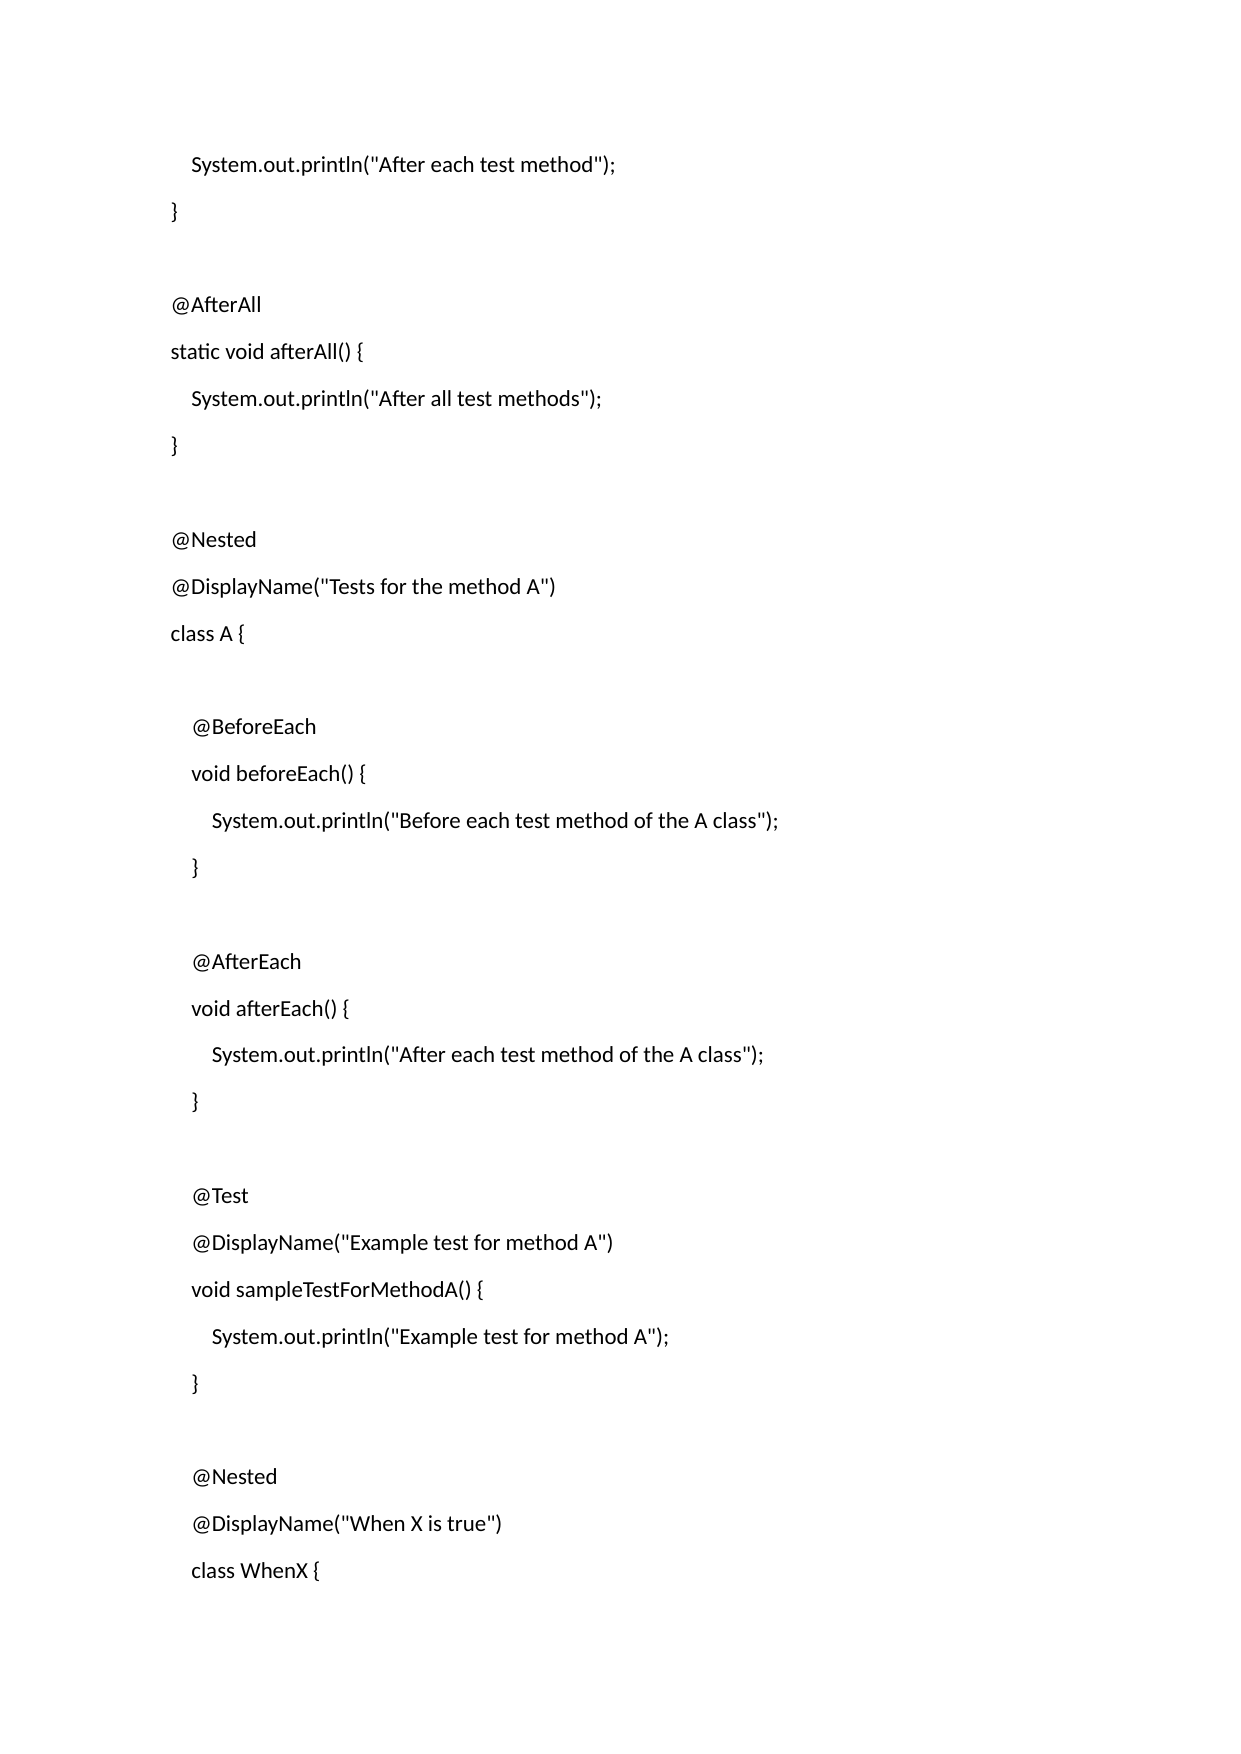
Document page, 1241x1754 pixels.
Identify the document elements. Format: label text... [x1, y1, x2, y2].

text } [150, 853, 1090, 881]
text @Nested [150, 1462, 1090, 1491]
text System.out.println("Before each test method of the A class"); [150, 806, 1090, 834]
text } [150, 1369, 1090, 1397]
text static void afterAll() { [150, 337, 1090, 366]
text @Nested [150, 525, 1090, 553]
text class WhenX { [150, 1556, 1090, 1584]
text } [150, 1087, 1090, 1116]
text void sampleTestForMethodA() { [150, 1275, 1090, 1303]
text class A { [150, 619, 1090, 647]
text @BeforeEach [150, 712, 1090, 741]
text System.out.println("After each test method"); [150, 150, 1090, 178]
text @AfterAll [150, 291, 1090, 319]
text @AfterEach [150, 947, 1090, 975]
text void afterEach() { [150, 994, 1090, 1022]
text } [150, 197, 1090, 225]
text System.out.println("After all test methods"); [150, 384, 1090, 412]
text System.out.println("Example test for method A"); [150, 1322, 1090, 1350]
text System.out.println("After each test method of the A class"); [150, 1041, 1090, 1069]
text @Test [150, 1181, 1090, 1209]
text @DisplayName("Tests for the method A") [150, 572, 1090, 600]
text @DisplayName("When X is true") [150, 1509, 1090, 1537]
text @DisplayName("Example test for method A") [150, 1228, 1090, 1256]
text } [150, 431, 1090, 459]
text void beforeEach() { [150, 759, 1090, 787]
